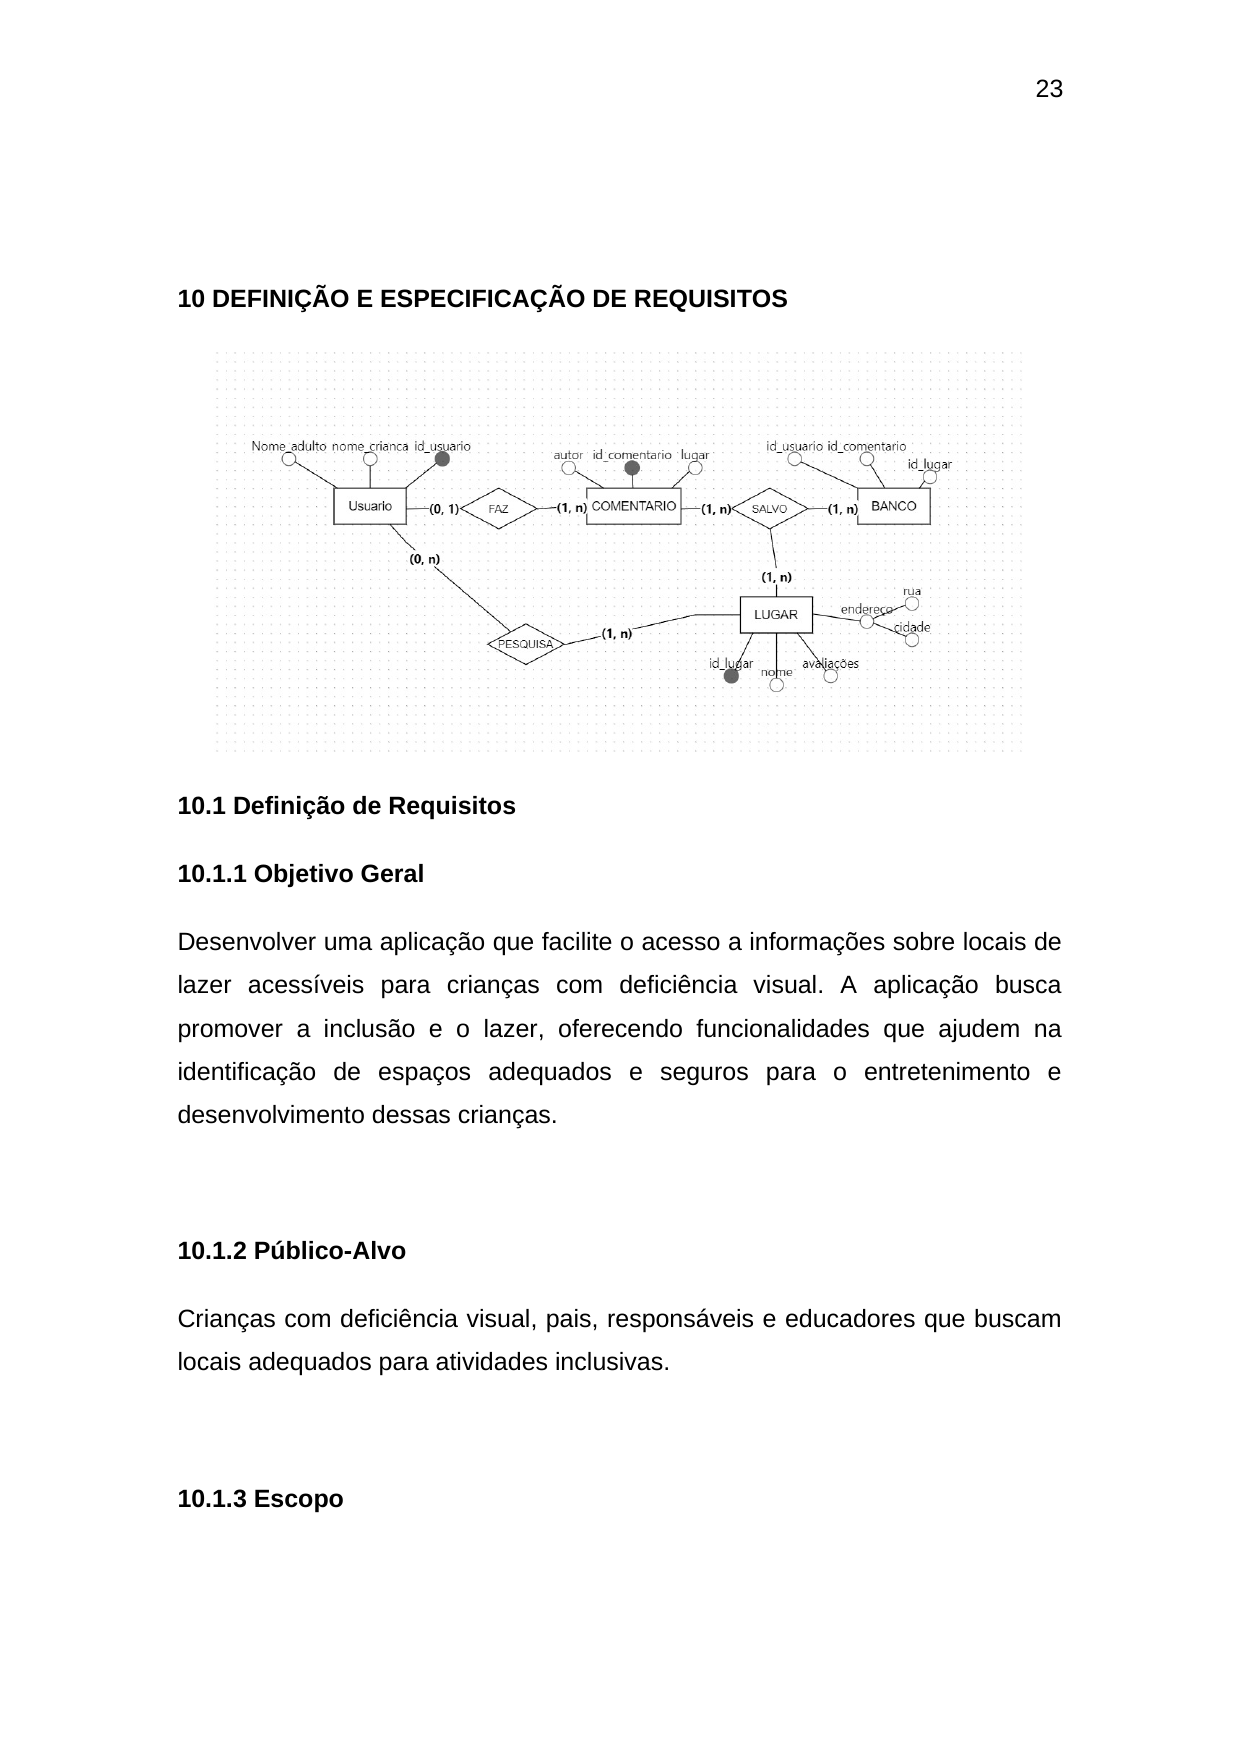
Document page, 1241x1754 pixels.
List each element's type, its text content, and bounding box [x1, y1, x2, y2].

text 10 DEFINIÇÃO E ESPECIFICAÇÃO DE REQUISITOS [177, 284, 1063, 313]
text Desenvolver uma aplicação que facilite o acesso a informações sobre locais de lazer acessíveis para crianças com deficiência visual. A aplicação busca promover a inclusão e o lazer, oferecendo funcionalidades que ajudem na identificação de espaços adequados e seguros para o entretenimento e desenvolvimento dessas crianças. [177, 927, 1063, 1129]
text 10.1 Definição de Requisitos [177, 791, 1063, 820]
text 10.1.2 Público-Alvo [177, 1236, 1063, 1265]
text Crianças com deficiência visual, pais, responsáveis e educadores que buscam locais adequados para atividades inclusivas. [177, 1304, 1063, 1376]
picture [213, 352, 1028, 752]
text 10.1.1 Objetivo Geral [177, 859, 1063, 888]
text 10.1.3 Escopo [177, 1484, 1063, 1512]
